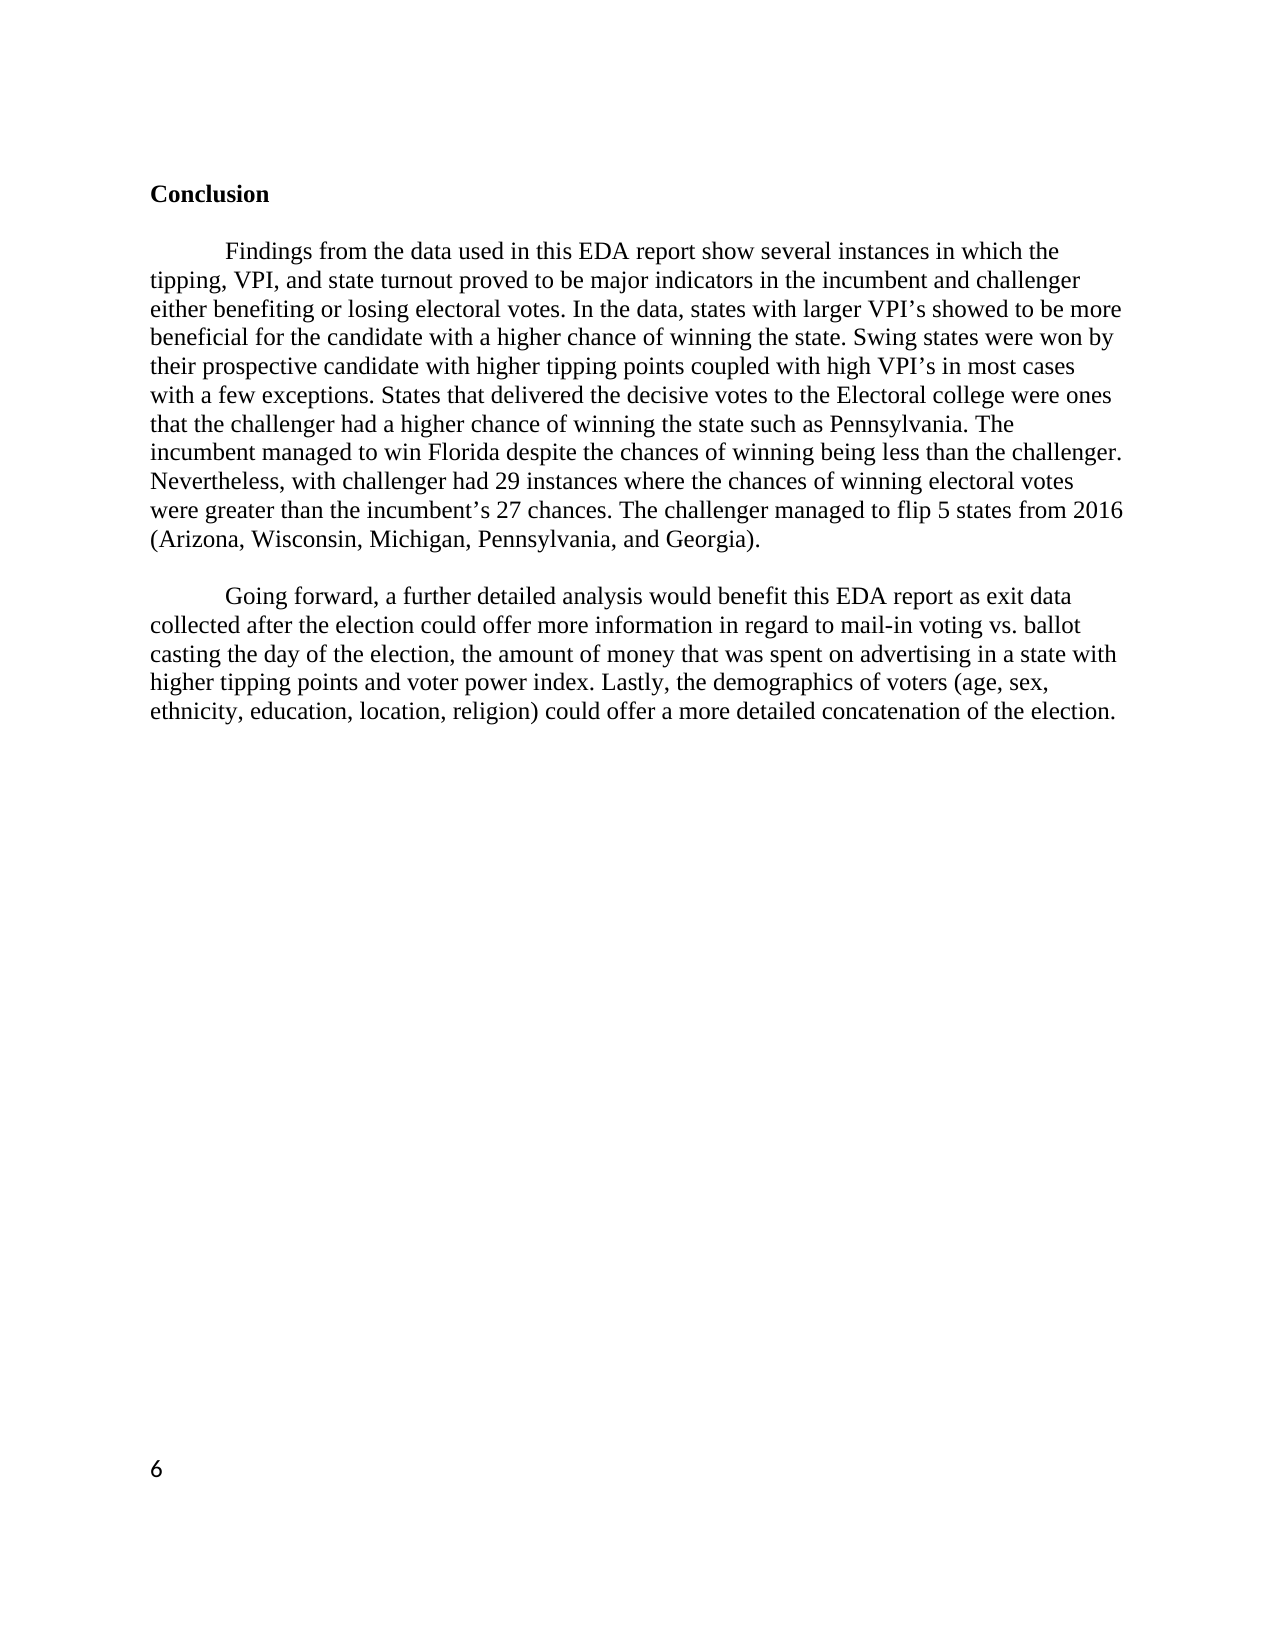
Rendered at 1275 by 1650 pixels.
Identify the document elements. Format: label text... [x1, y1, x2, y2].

text Findings from the data used in this EDA report show several instances in which the tipping, VPI, and state turnout proved to be major indicators in the incumbent and challenger either benefiting or losing electoral votes. In the data, states with larger VPI’s showed to be more beneficial for the candidate with a higher chance of winning the state. Swing states were won by their prospective candidate with higher tipping points coupled with high VPI’s in most cases with a few exceptions. States that delivered the decisive votes to the Electoral college were ones that the challenger had a higher chance of winning the state such as Pennsylvania. The incumbent managed to win Florida despite the chances of winning being less than the challenger. Nevertheless, with challenger had 29 instances where the chances of winning electoral votes were greater than the incumbent’s 27 chances. The challenger managed to flip 5 states from 2016 (Arizona, Wisconsin, Michigan, Pennsylvania, and Georgia). [150, 236, 1125, 552]
text Conclusion [150, 179, 1125, 207]
text Going forward, a further detailed analysis would benefit this EDA report as exit data collected after the election could offer more information in regard to mail-in voting vs. ballot casting the day of the election, the amount of money that was spent on advertising in a state with higher tipping points and voter power index. Lastly, the demographics of voters (age, sex, ethnicity, education, location, religion) could offer a more detailed concatenation of the election. [150, 581, 1125, 725]
